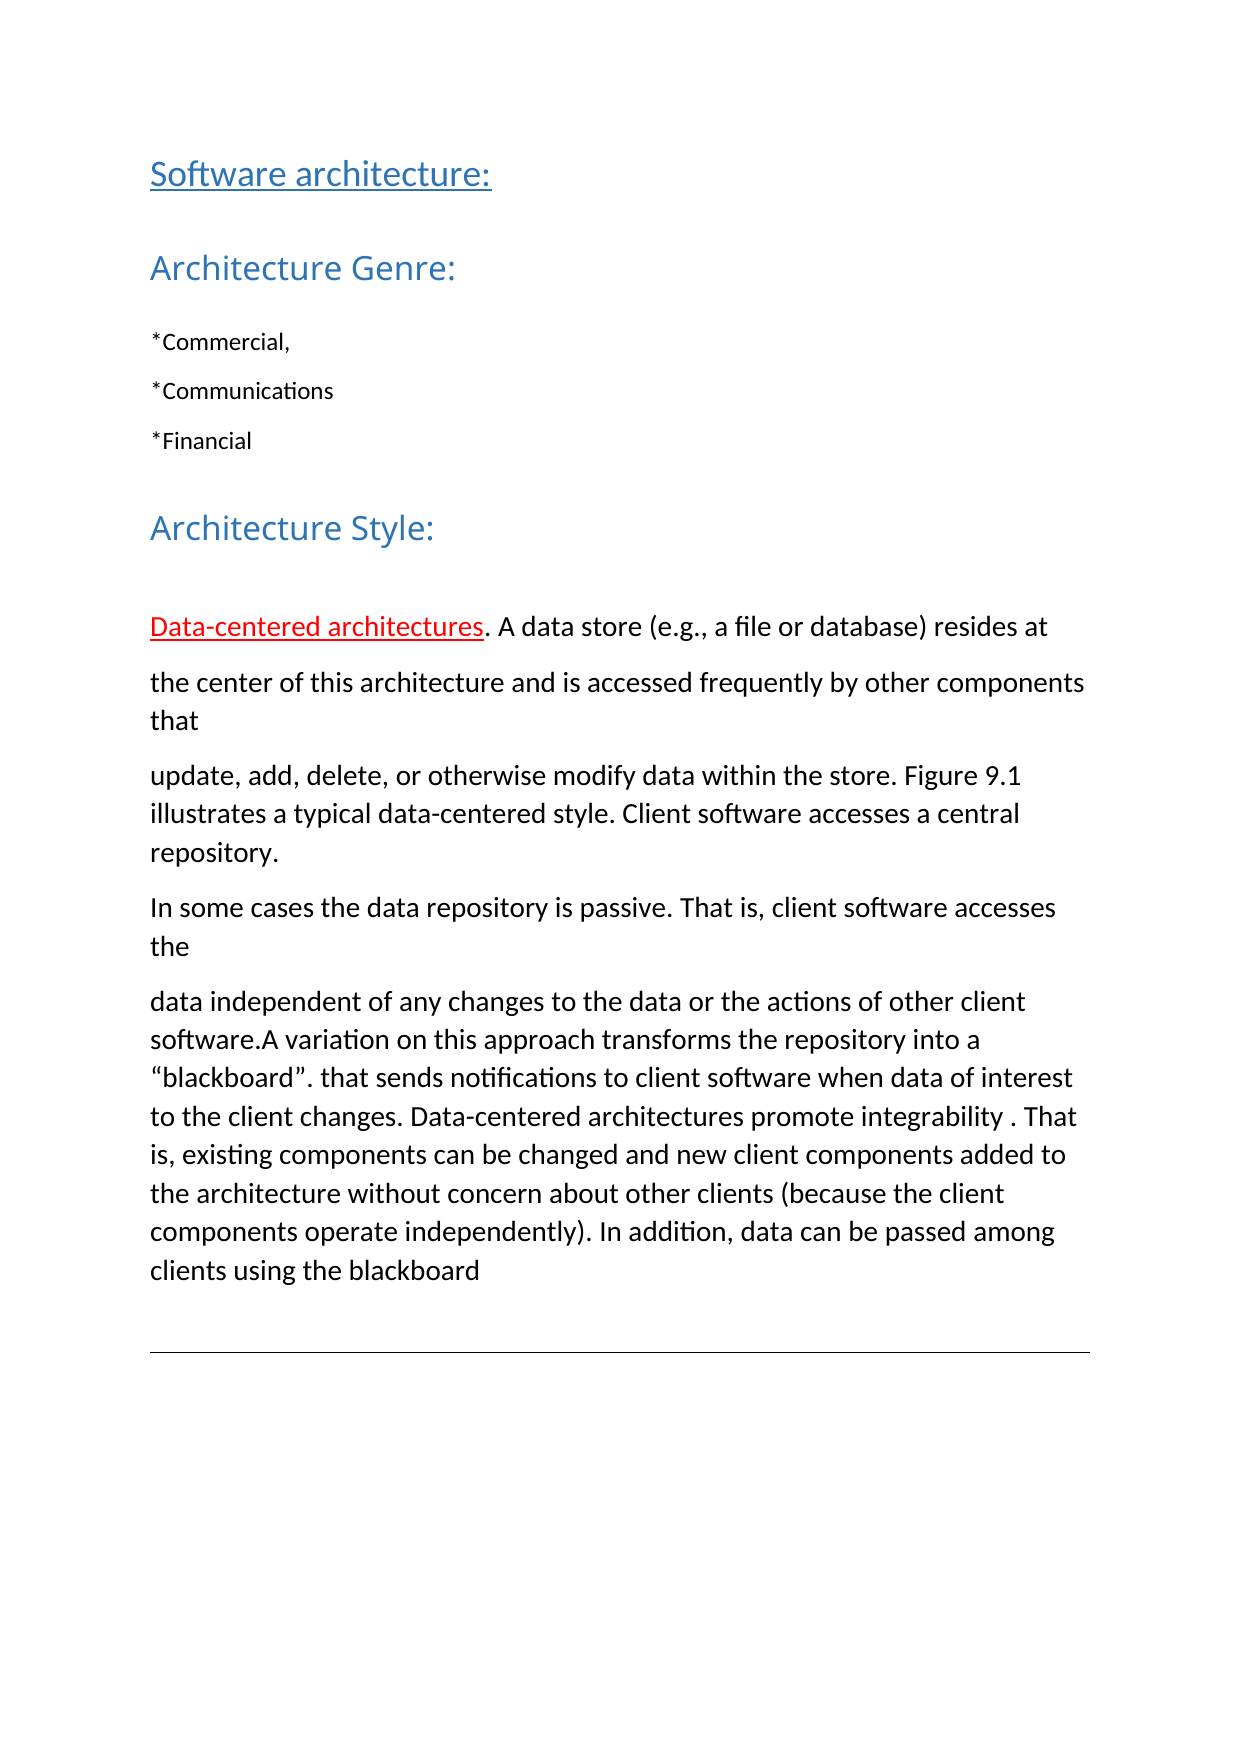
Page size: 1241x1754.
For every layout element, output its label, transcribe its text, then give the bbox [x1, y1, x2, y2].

text the center of this architecture and is accessed frequently by other components that [150, 664, 1090, 738]
text update, add, delete, or otherwise modify data within the store. Figure 9.1 illustrates a typical data-centered style. Client software accesses a central repository. [150, 757, 1090, 870]
text Architecture Genre: *Commercial, [150, 245, 1090, 356]
text *Financial [150, 425, 1090, 486]
text Data-centered architectures. A data store (e.g., a file or database) resides at [150, 608, 1090, 644]
text Architecture Style: [150, 504, 1090, 550]
text data independent of any changes to the data or the actions of other client software.A variation on this approach transforms the repository into a “blackboard”. that sends notifications to client software when data of interest to the client changes. Data-centered architectures promote integrability . That is, existing components can be changed and new client components added to the architecture without concern about other clients (because the client components operate independently). In addition, data can be passed among clients using the blackboard [150, 983, 1090, 1352]
text In some cases the data repository is passive. That is, client software accesses the [150, 889, 1090, 963]
text *Communications [150, 375, 1090, 406]
